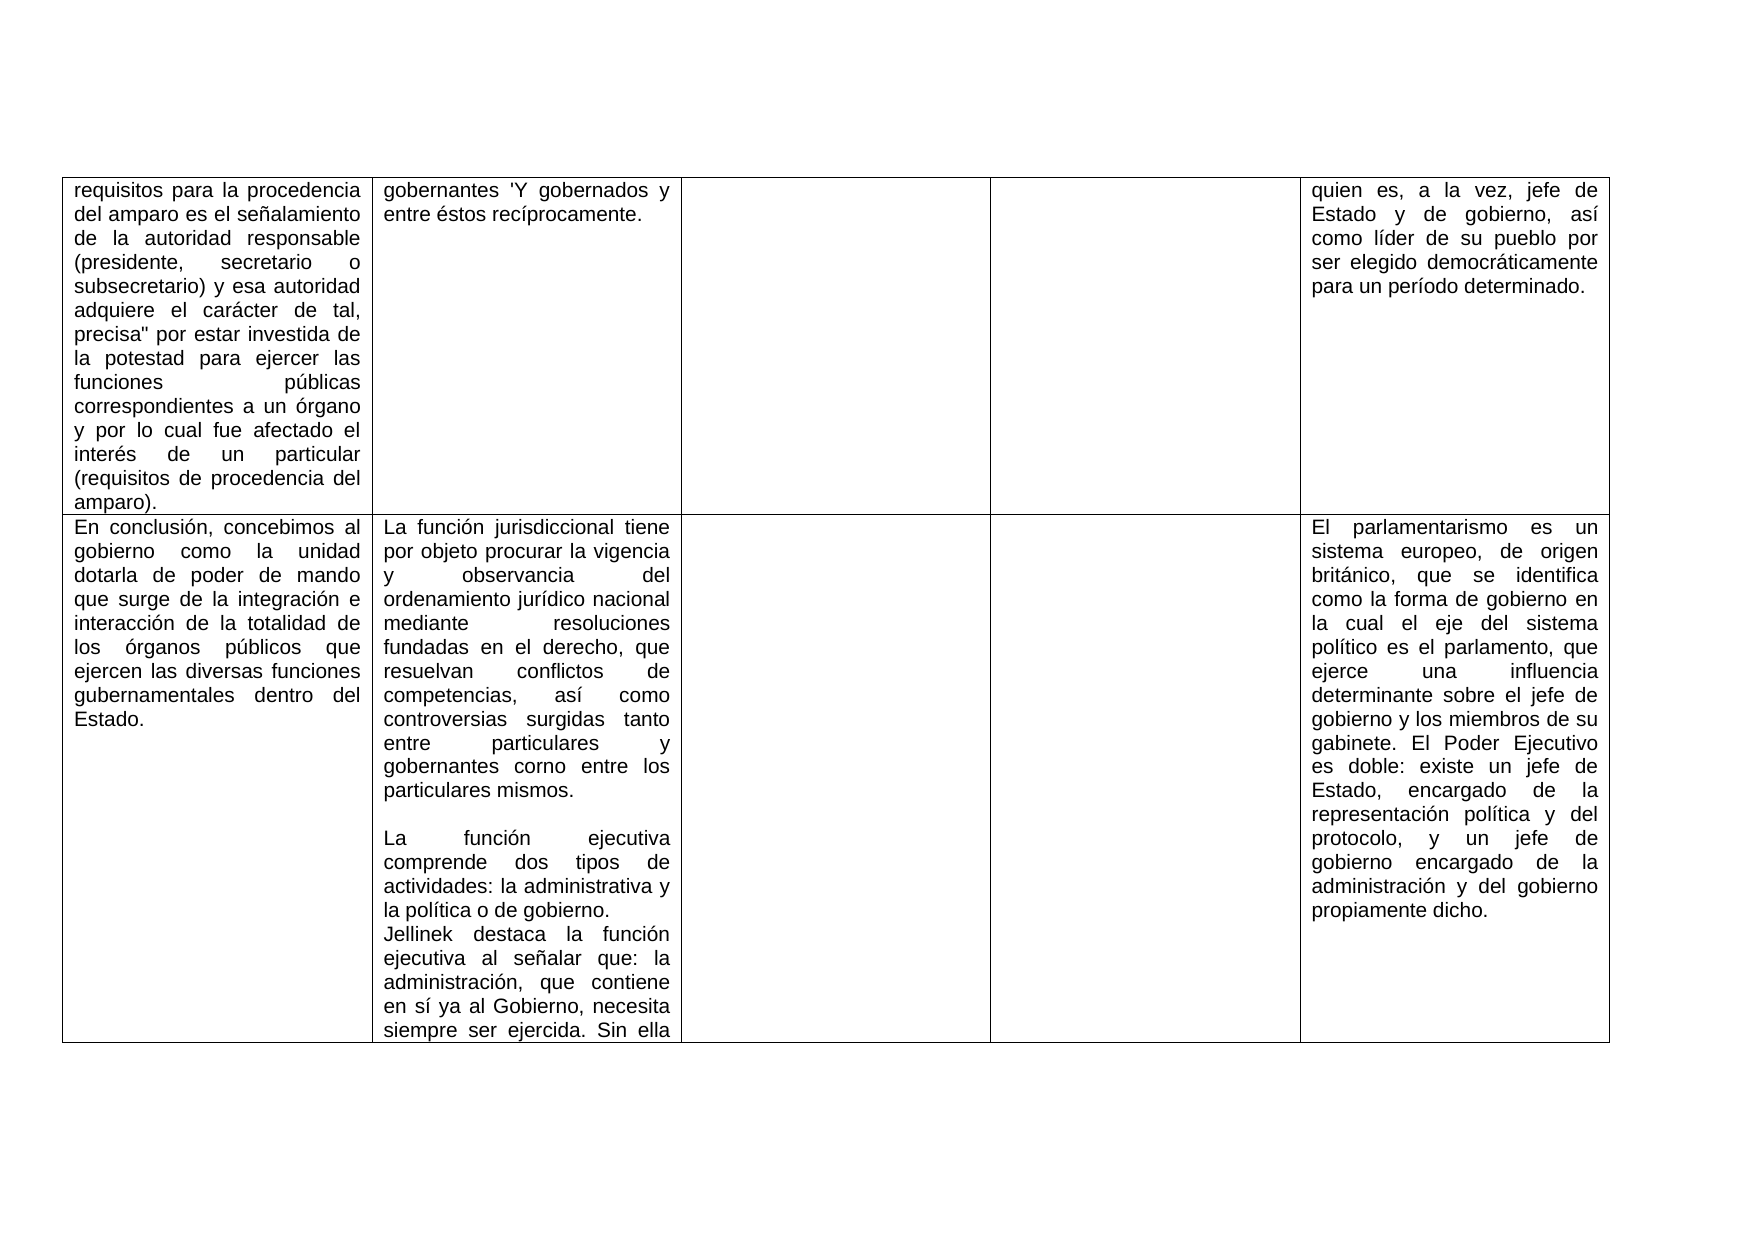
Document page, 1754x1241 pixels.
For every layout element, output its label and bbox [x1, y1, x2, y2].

table_cell [63, 178, 372, 514]
table_cell [63, 515, 372, 1042]
table_cell [991, 178, 1300, 514]
table_cell [1301, 178, 1609, 514]
table_cell [991, 515, 1300, 1042]
table_cell [682, 515, 990, 1042]
table_cell [682, 178, 990, 514]
table_cell [373, 178, 681, 514]
table_cell [1301, 515, 1609, 1042]
table_cell [373, 515, 681, 1042]
